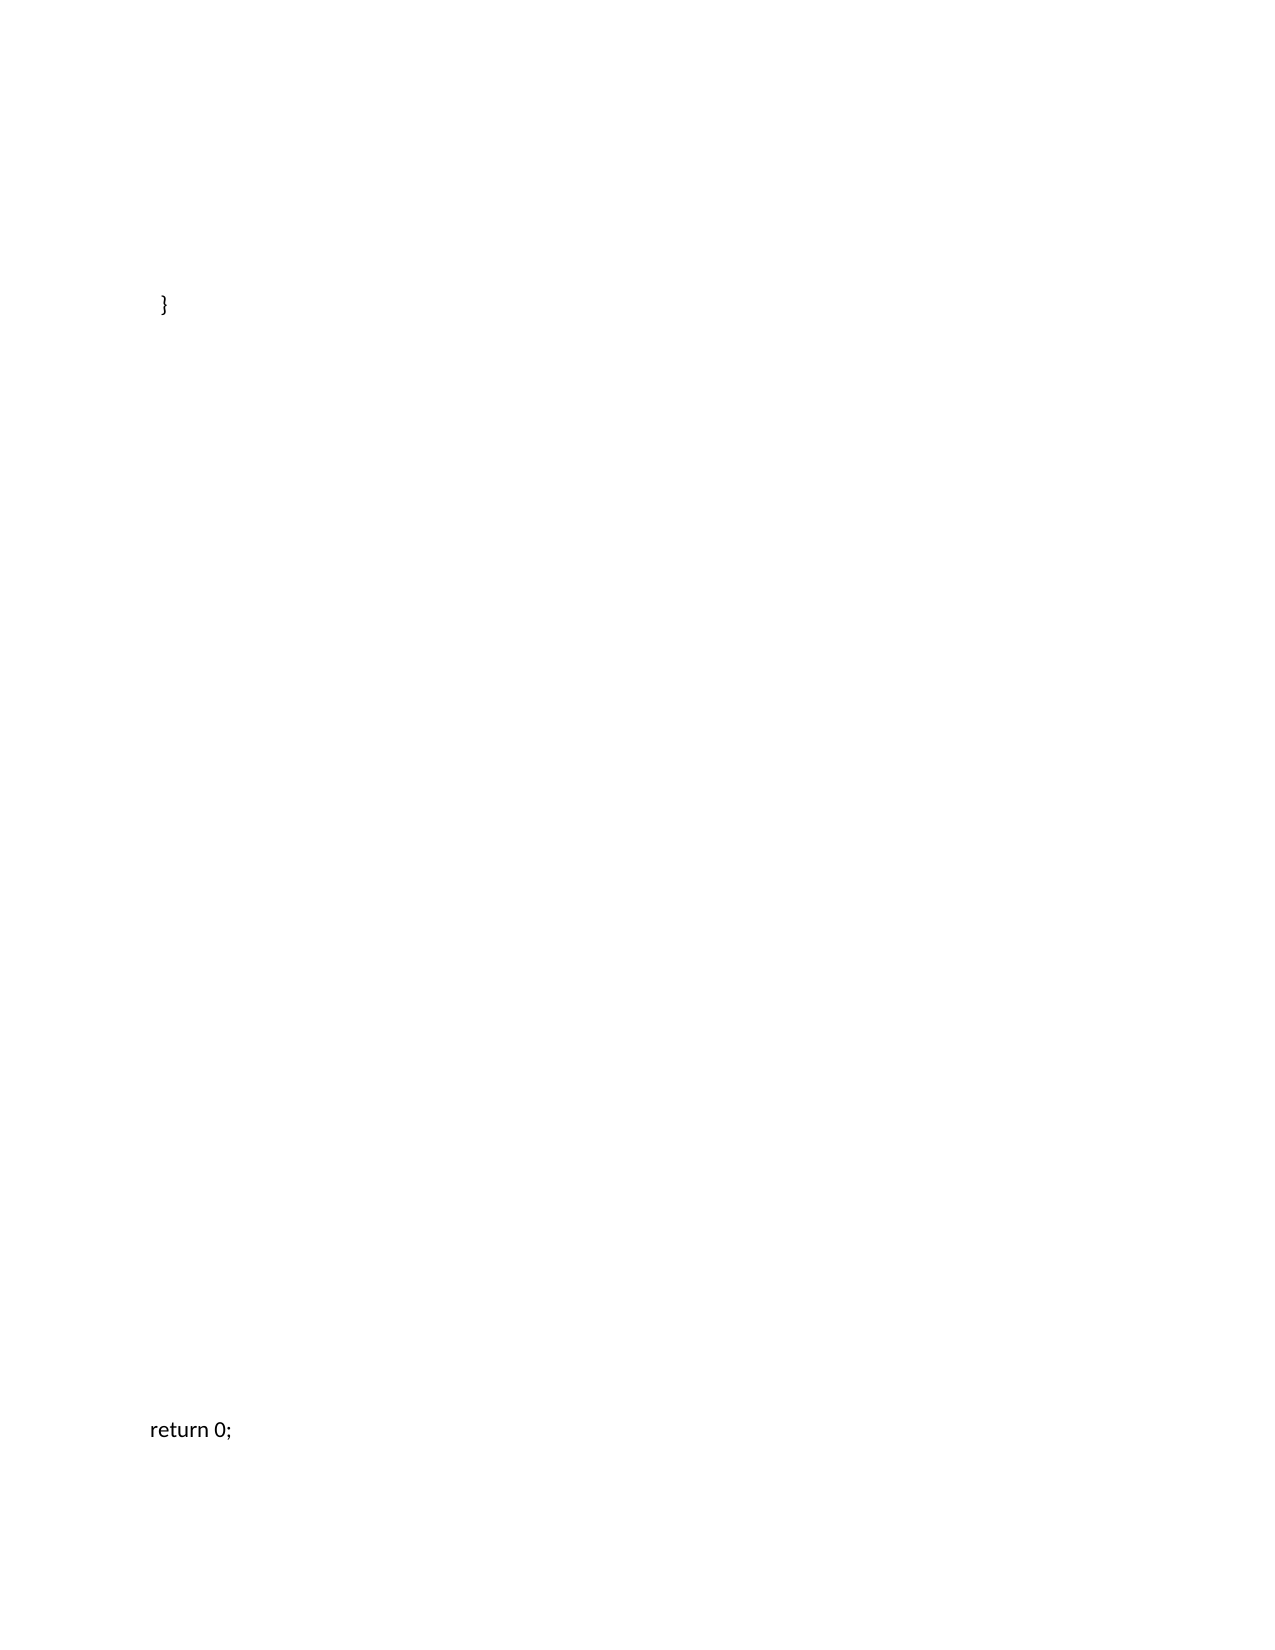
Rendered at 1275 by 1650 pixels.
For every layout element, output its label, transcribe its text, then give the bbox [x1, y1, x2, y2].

text return 0; [150, 1416, 1125, 1444]
text } [150, 291, 1125, 319]
